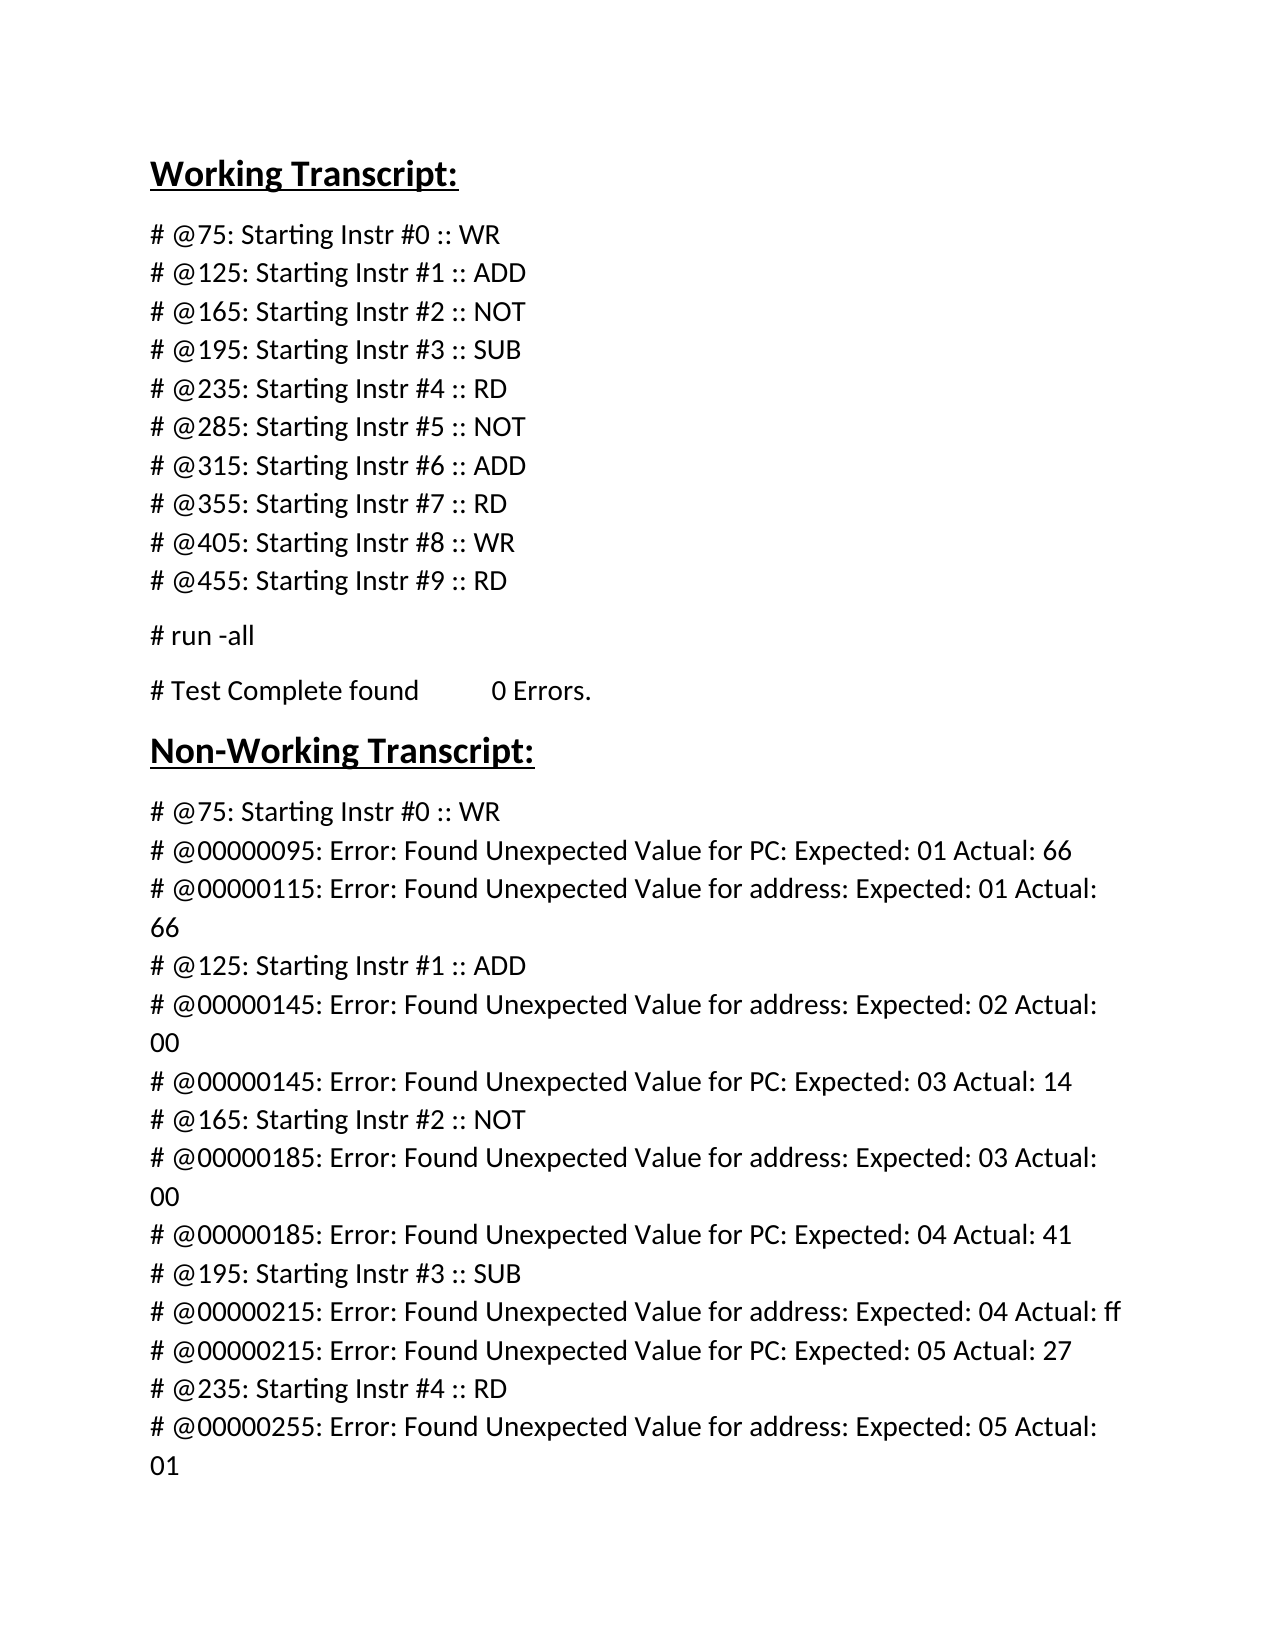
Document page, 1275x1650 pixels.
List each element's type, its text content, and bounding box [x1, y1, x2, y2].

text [150, 793, 1125, 1483]
text Non-Working Transcript: [150, 727, 1125, 773]
text # @75: Starting Instr #0 :: WR # @125: Starting Instr #1 :: ADD # @165: Starting Instr #2 :: NOT # @195: Starting Instr #3 :: SUB # @235: Starting Instr #4 :: RD # @285: Starting Instr #5 :: NOT # @315: Starting Instr #6 :: ADD # @355: Starting Instr #7 :: RD # @405: Starting Instr #8 :: WR # @455: Starting Instr #9 :: RD [150, 216, 1125, 598]
text Working Transcript: [150, 150, 1125, 196]
text # Test Complete found 0 Errors. [150, 672, 1125, 708]
text # run -all [150, 617, 1125, 653]
